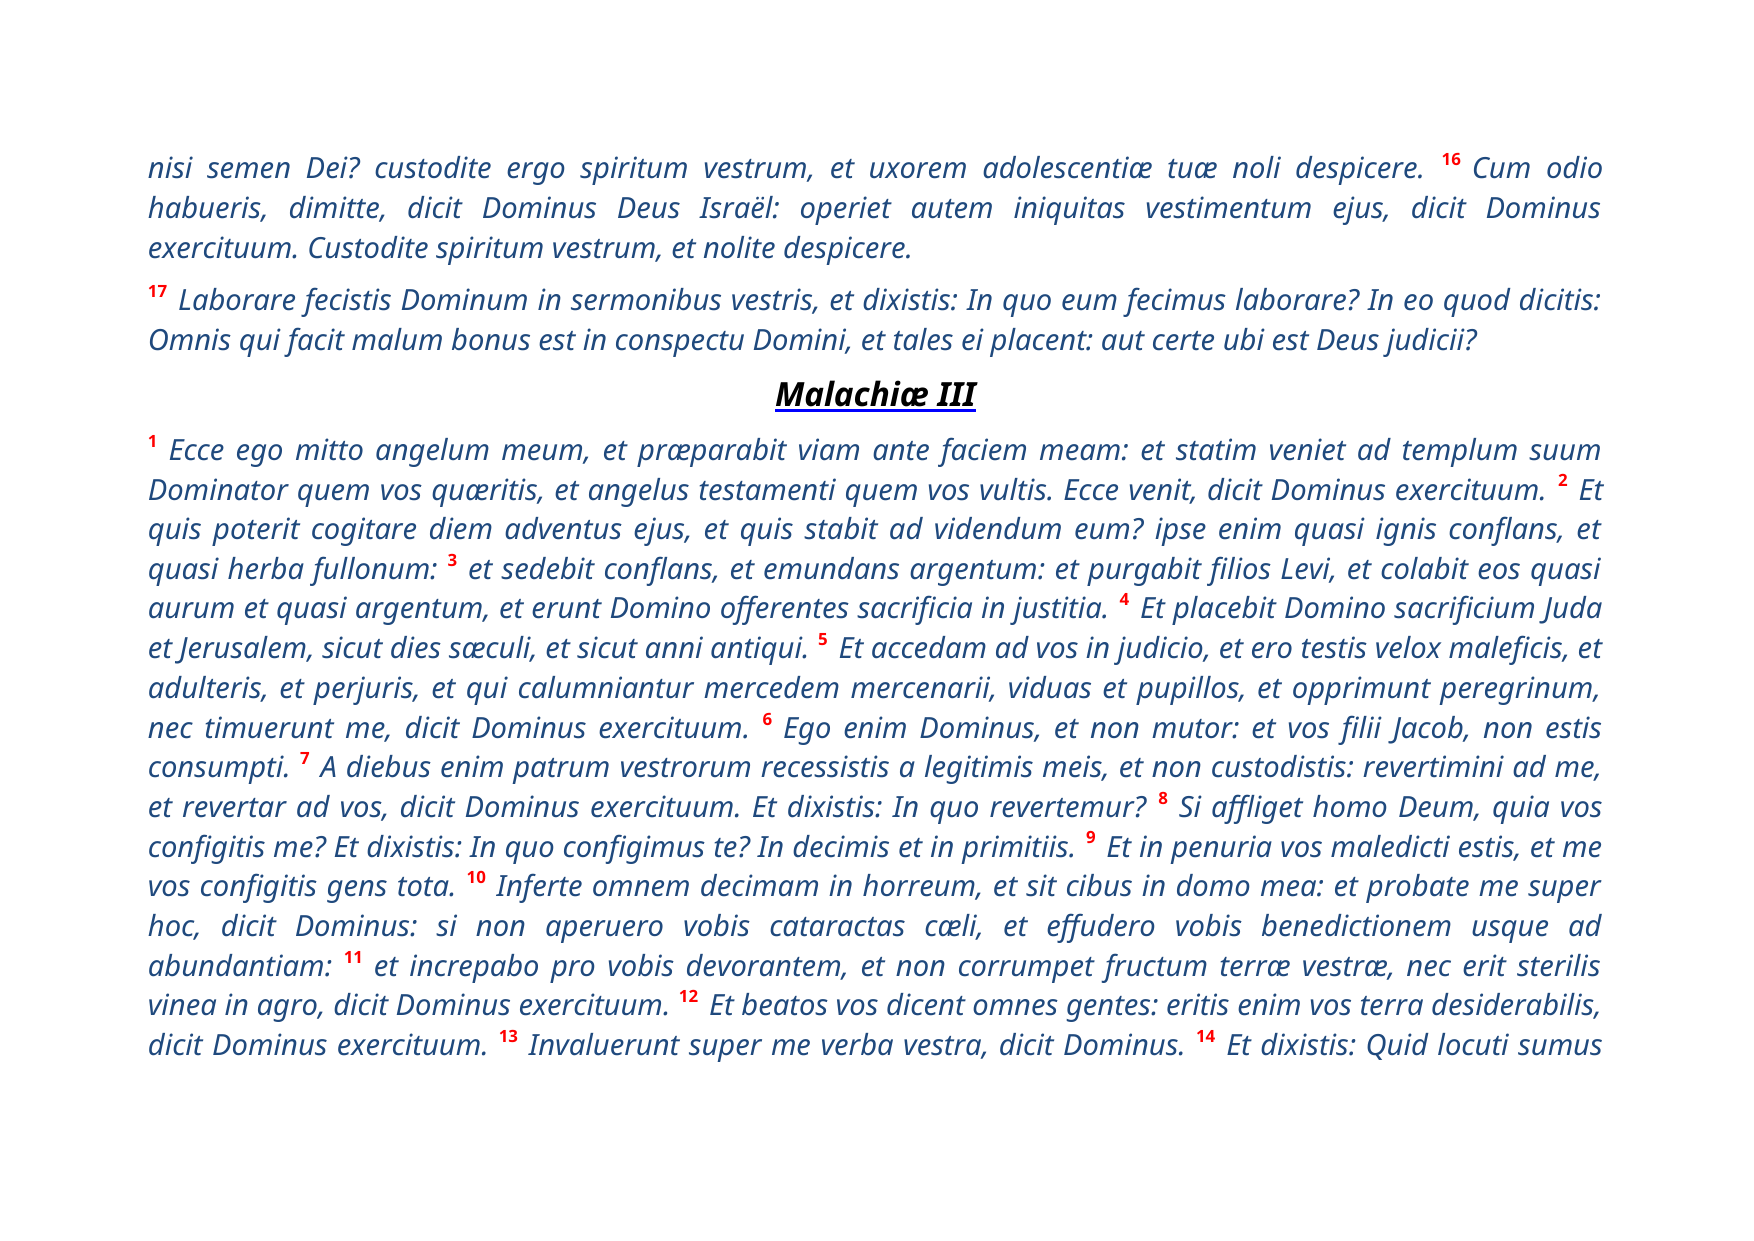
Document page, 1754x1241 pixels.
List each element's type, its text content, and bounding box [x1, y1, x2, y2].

text Malachiæ III [148, 371, 1606, 417]
text 17 Laborare fecistis Dominum in sermonibus vestris, et dixistis: In quo eum fecimus laborare? In eo quod dicitis: Omnis qui facit malum bonus est in conspectu Domini, et tales ei placent: aut certe ubi est Deus judicii? [148, 279, 1606, 359]
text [148, 429, 1606, 1064]
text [148, 148, 1606, 267]
